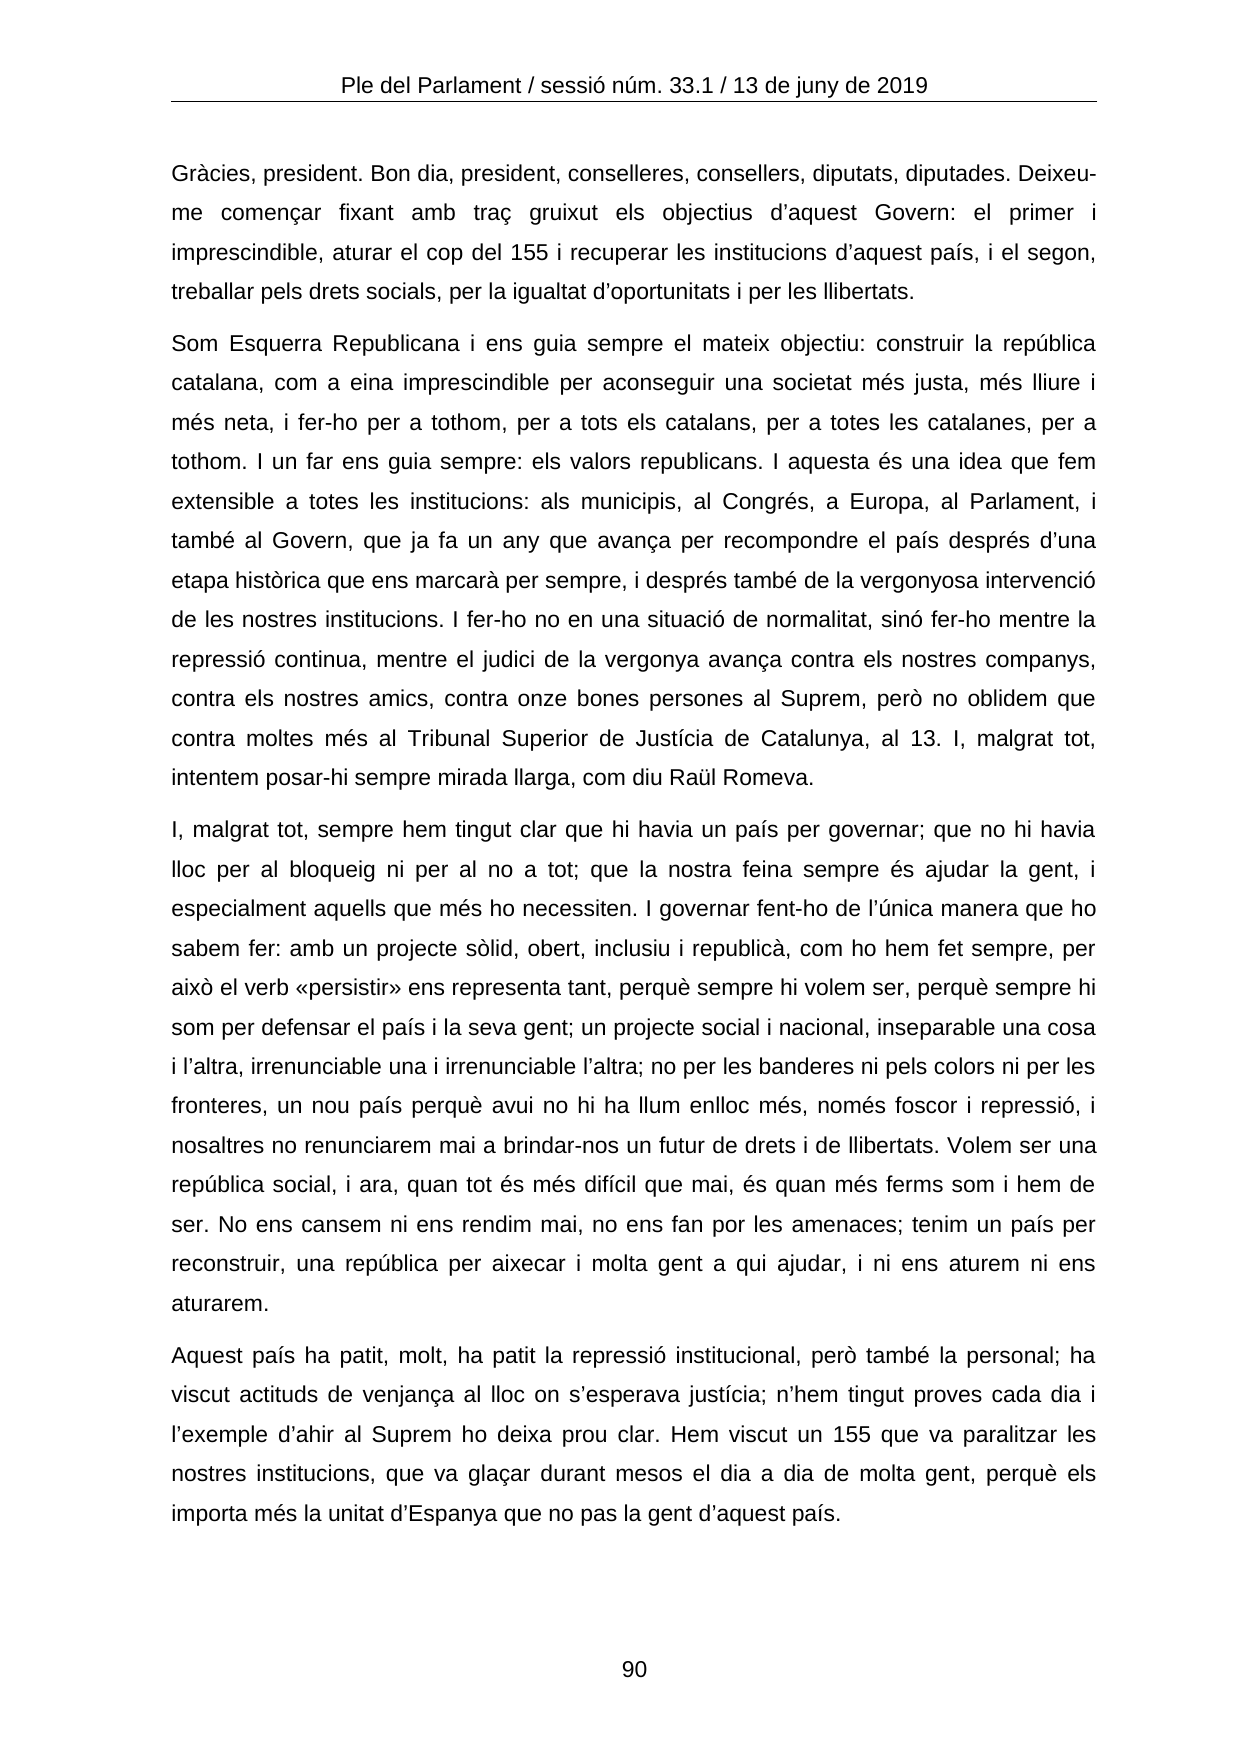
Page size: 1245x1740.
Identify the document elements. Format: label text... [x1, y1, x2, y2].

text Som Esquerra Republicana i ens guia sempre el mateix objectiu: construir la república catalana, com a eina imprescindible per aconseguir una societat més justa, més lliure i més neta, i fer-ho per a tothom, per a tots els catalans, per a totes les catalanes, per a tothom. I un far ens guia sempre: els valors republicans. I aquesta és una idea que fem extensible a totes les institucions: als municipis, al Congrés, a Europa, al Parlament, i també al Govern, que ja fa un any que avança per recompondre el país després d’una etapa històrica que ens marcarà per sempre, i després també de la vergonyosa intervenció de les nostres institucions. I fer-ho no en una situació de normalitat, sinó fer-ho mentre la repressió continua, mentre el judici de la vergonya avança contra els nostres companys, contra els nostres amics, contra onze bones persones al Suprem, però no oblidem que contra moltes més al Tribunal Superior de Justícia de Catalunya, al 13. I, malgrat tot, intentem posar-hi sempre mirada llarga, com diu Raül Romeva. [171, 330, 1097, 791]
text I, malgrat tot, sempre hem tingut clar que hi havia un país per governar; que no hi havia lloc per al bloqueig ni per al no a tot; que la nostra feina sempre és ajudar la gent, i especialment aquells que més ho necessiten. I governar fent-ho de l’única manera que ho sabem fer: amb un projecte sòlid, obert, inclusiu i republicà, com ho hem fet sempre, per això el verb «persistir» ens representa tant, perquè sempre hi volem ser, perquè sempre hi som per defensar el país i la seva gent; un projecte social i nacional, inseparable una cosa i l’altra, irrenunciable una i irrenunciable l’altra; no per les banderes ni pels colors ni per les fronteres, un nou país perquè avui no hi ha llum enlloc més, només foscor i repressió, i nosaltres no renunciarem mai a brindar-nos un futur de drets i de llibertats. Volem ser una república social, i ara, quan tot és més difícil que mai, és quan més ferms som i hem de ser. No ens cansem ni ens rendim mai, no ens fan por les amenaces; tenim un país per reconstruir, una república per aixecar i molta gent a qui ajudar, i ni ens aturem ni ens aturarem. [171, 816, 1097, 1316]
text Aquest país ha patit, molt, ha patit la repressió institucional, però també la personal; ha viscut actituds de venjança al lloc on s’esperava justícia; n’hem tingut proves cada dia i l’exemple d’ahir al Suprem ho deixa prou clar. Hem viscut un 155 que va paralitzar les nostres institucions, que va glaçar durant mesos el dia a dia de molta gent, perquè els importa més la unitat d’Espanya que no pas la gent d’aquest país. [171, 1342, 1097, 1526]
text Gràcies, president. Bon dia, president, conselleres, consellers, diputats, diputades. Deixeu-me començar fixant amb traç gruixut els objectius d’aquest Govern: el primer i imprescindible, aturar el cop del 155 i recuperar les institucions d’aquest país, i el segon, treballar pels drets socials, per la igualtat d’oportunitats i per les llibertats. [171, 159, 1097, 304]
